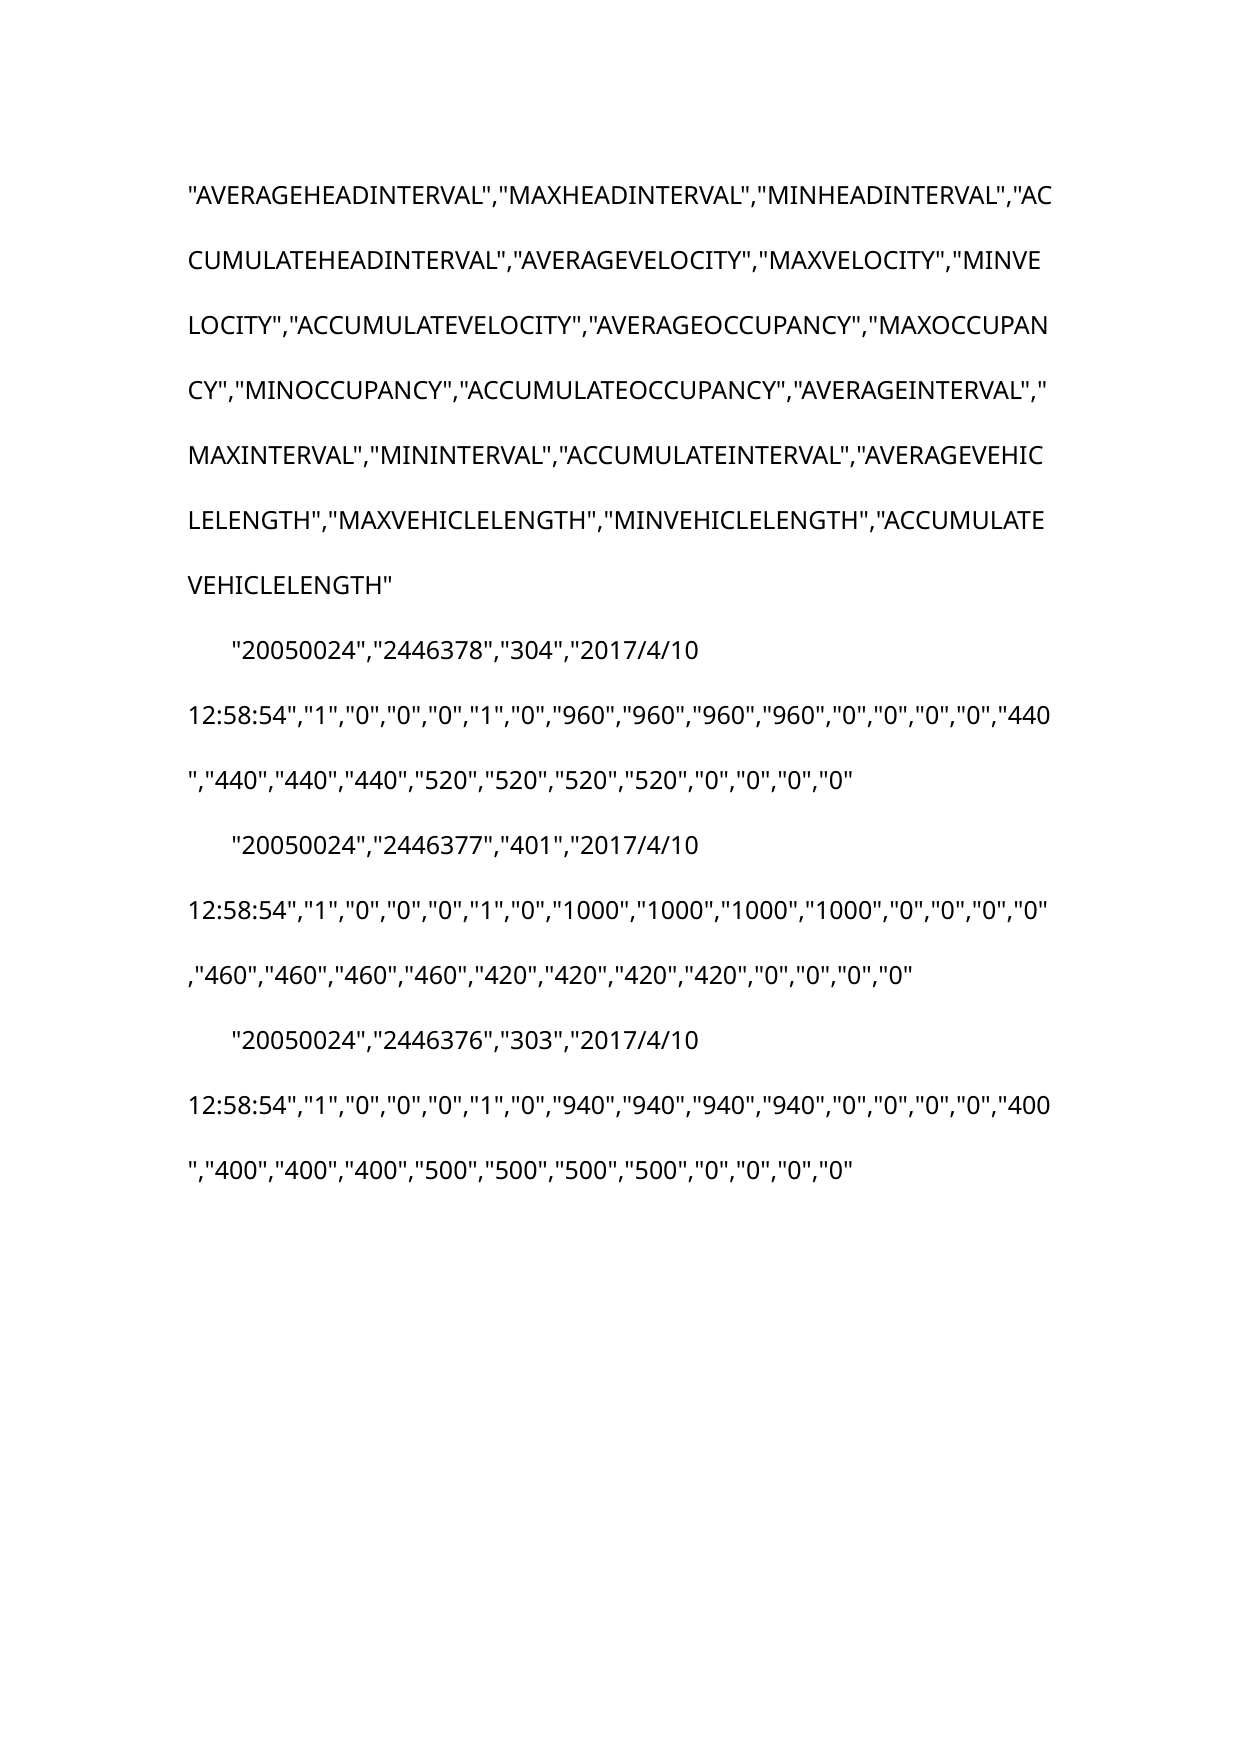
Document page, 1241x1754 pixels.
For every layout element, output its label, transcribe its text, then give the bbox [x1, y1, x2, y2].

text "20050024","2446376","303","2017/4/10 12:58:54","1","0","0","0","1","0","940","940","940","940","0","0","0","0","400","400","400","400","500","500","500","500","0","0","0","0" [187, 1007, 1053, 1202]
text "20050024","2446377","401","2017/4/10 12:58:54","1","0","0","0","1","0","1000","1000","1000","1000","0","0","0","0","460","460","460","460","420","420","420","420","0","0","0","0" [187, 812, 1053, 1007]
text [187, 162, 1053, 617]
text "20050024","2446378","304","2017/4/10 12:58:54","1","0","0","0","1","0","960","960","960","960","0","0","0","0","440","440","440","440","520","520","520","520","0","0","0","0" [187, 617, 1053, 812]
